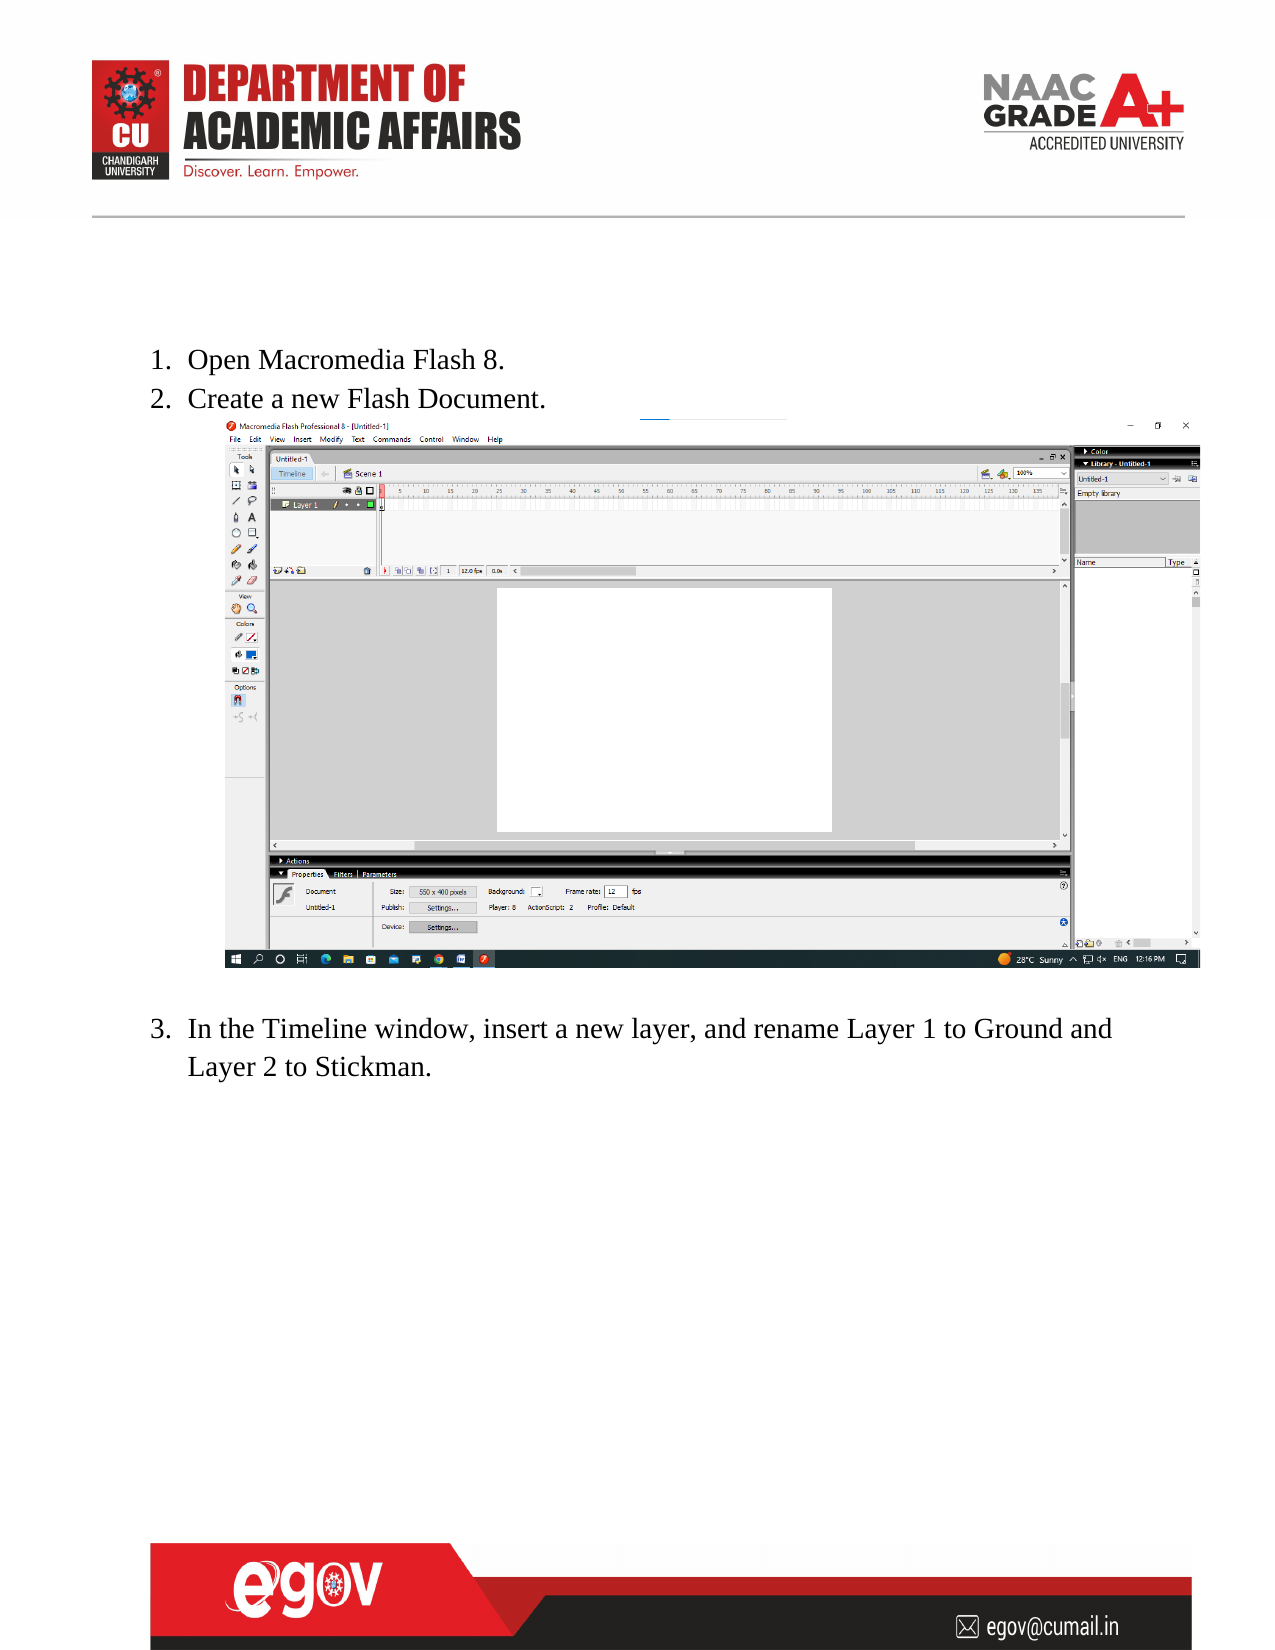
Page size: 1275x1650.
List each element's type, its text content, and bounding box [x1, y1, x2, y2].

list Create a new Flash Document. [150, 381, 1125, 414]
list Open Macromedia Flash 8. [150, 342, 1125, 376]
list In the Timeline window, insert a new layer, and rename Layer 1 to Ground and Layer 2 to Stickman. [150, 1011, 1125, 1083]
picture [150, 1543, 1192, 1650]
picture [225, 419, 1200, 968]
picture [0, 0, 1275, 218]
